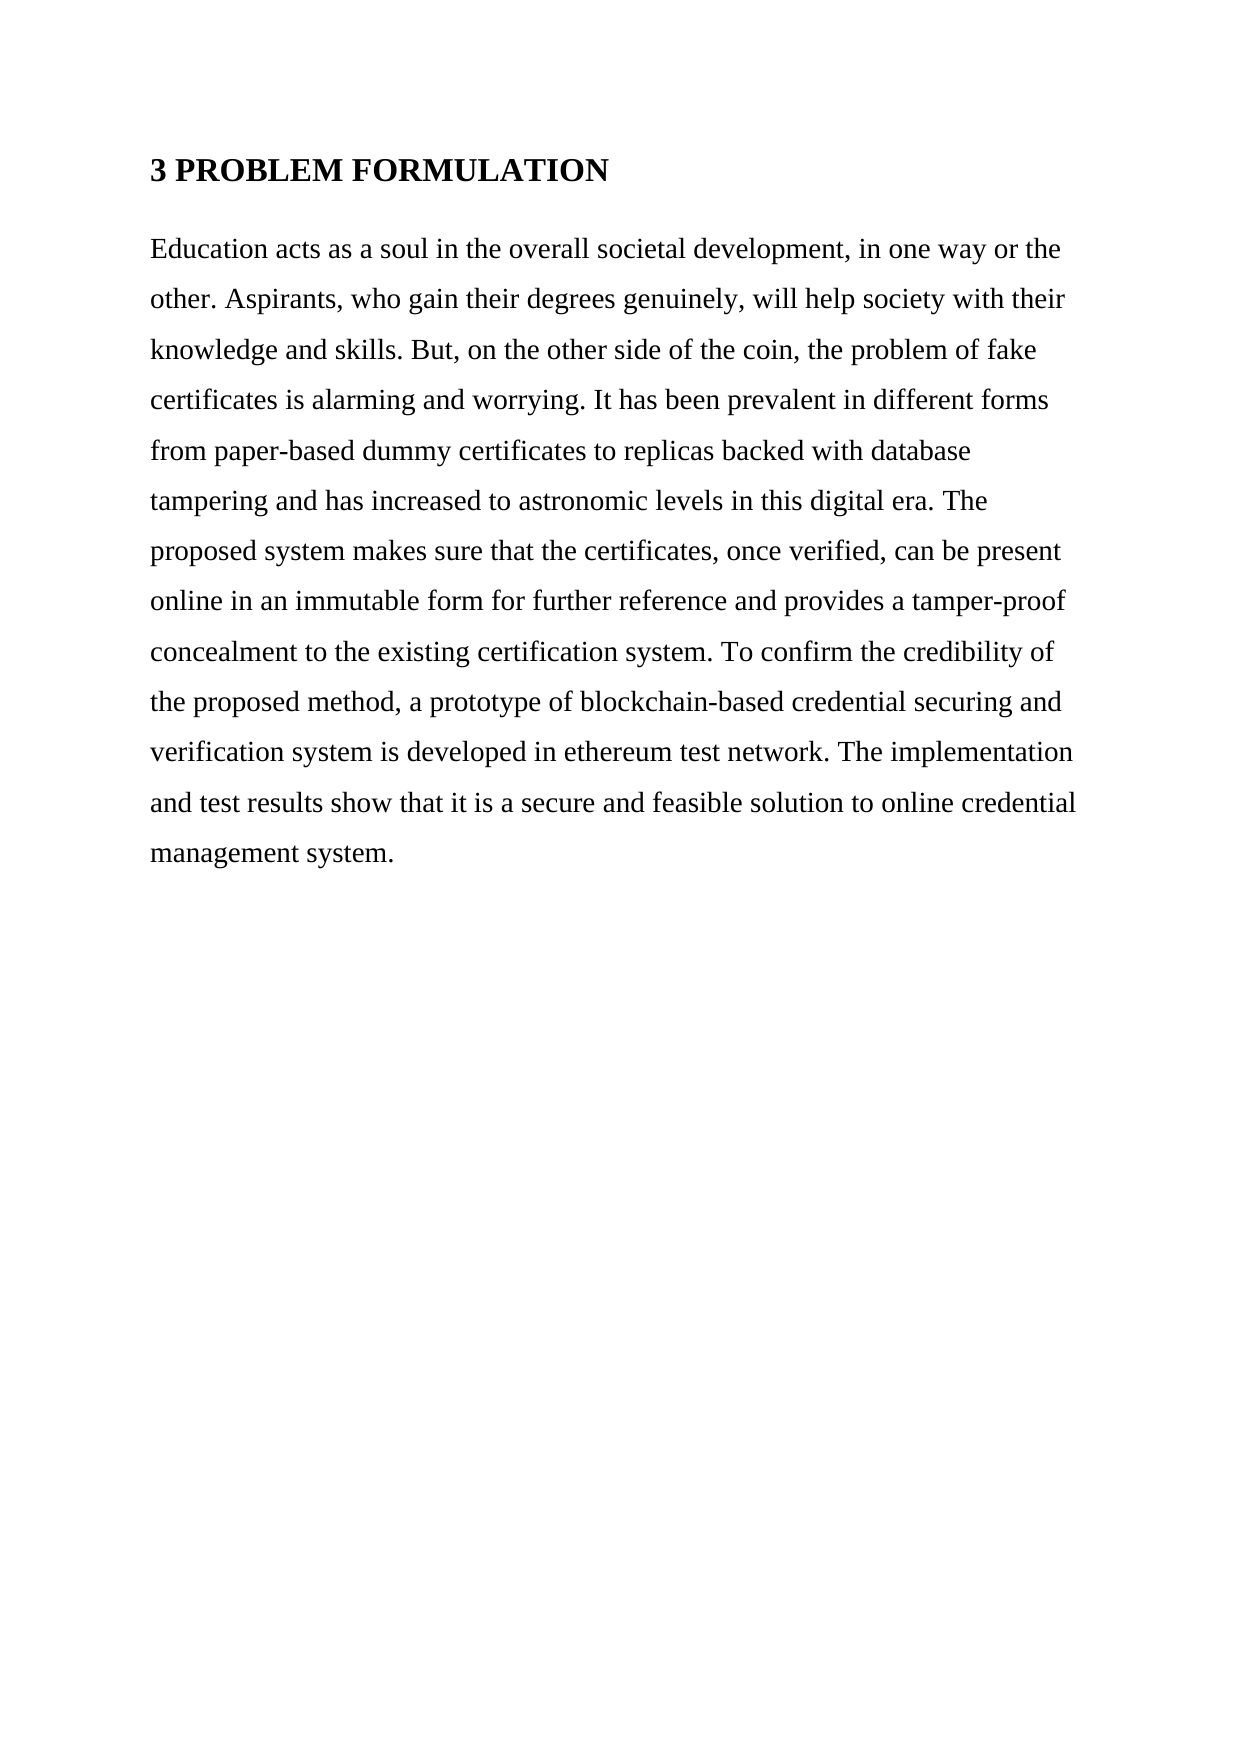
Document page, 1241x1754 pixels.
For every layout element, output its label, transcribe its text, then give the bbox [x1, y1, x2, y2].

text Education acts as a soul in the overall societal development, in one way or the other. Aspirants, who gain their degrees genuinely, will help society with their knowledge and skills. But, on the other side of the coin, the problem of fake certificates is alarming and worrying. It has been prevalent in different forms from paper-based dummy certificates to replicas backed with database tampering and has increased to astronomic levels in this digital era. The proposed system makes sure that the certificates, once verified, can be present online in an immutable form for further reference and provides a tamper-proof concealment to the existing certification system. To confirm the credibility of the proposed method, a prototype of blockchain-based credential securing and verification system is developed in ethereum test network. The implementation and test results show that it is a secure and feasible solution to online credential management system. [150, 231, 1092, 869]
text 3 PROBLEM FORMULATION [150, 150, 1092, 188]
